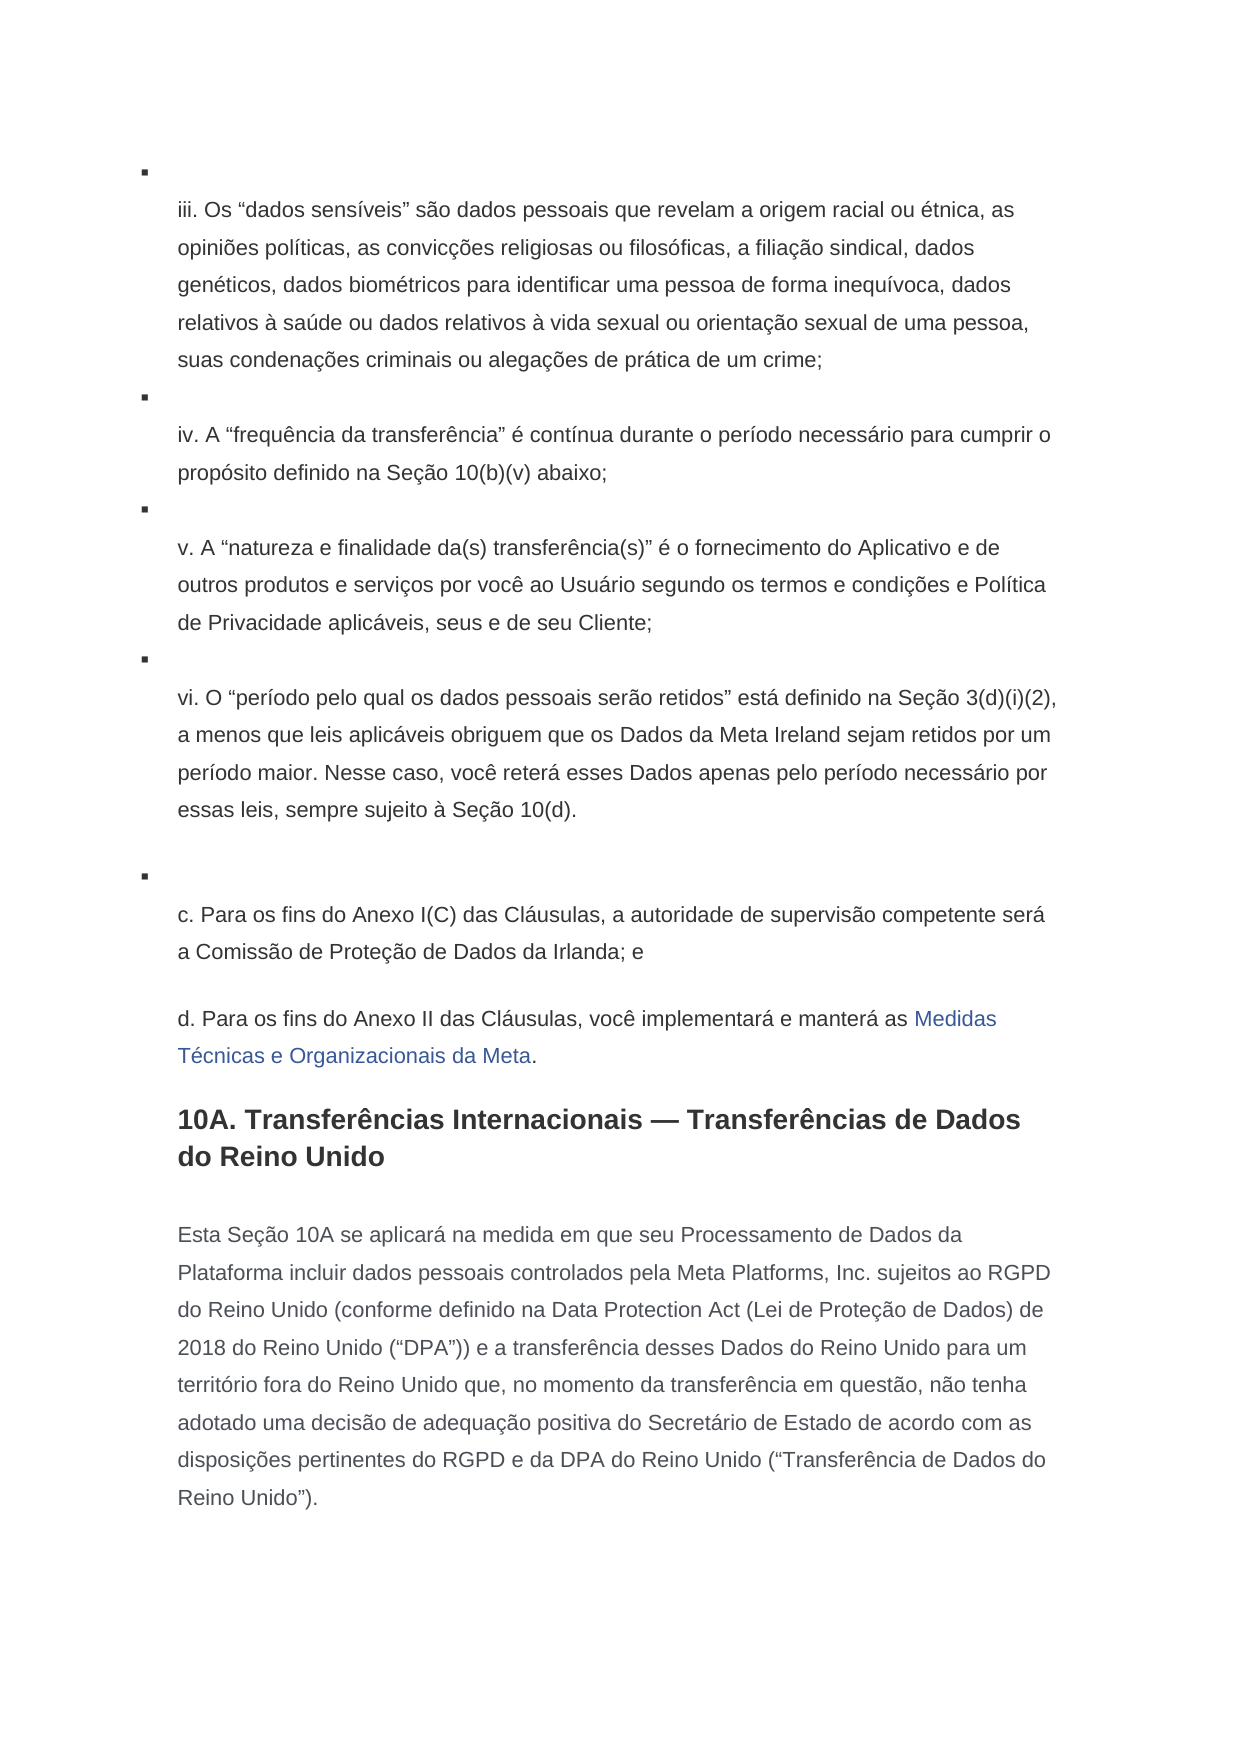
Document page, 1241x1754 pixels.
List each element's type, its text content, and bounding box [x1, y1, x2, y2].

text d. Para os fins do Anexo II das Cláusulas, você implementará e manterá as Medidas Técnicas e Organizacionais da Meta. [177, 993, 1063, 1068]
text 10A. Transferências Internacionais — Transferências de Dados do Reino Unido [177, 1098, 1063, 1173]
list iv. A “frequência da transferência” é contínua durante o período necessário para cumprir o propósito definido na Seção 10(b)(v) abaixo; [140, 373, 1063, 485]
list c. Para os fins do Anexo I(C) das Cláusulas, a autoridade de supervisão competente será a Comissão de Proteção de Dados da Irlanda; e [140, 852, 1063, 964]
list vi. O “período pelo qual os dados pessoais serão retidos” está definido na Seção 3(d)(i)(2), a menos que leis aplicáveis obriguem que os Dados da Meta Ireland sejam retidos por um período maior. Nesse caso, você reterá esses Dados apenas pelo período necessário por essas leis, sempre sujeito à Seção 10(d). [140, 635, 1063, 823]
list iii. Os “dados sensíveis” são dados pessoais que revelam a origem racial ou étnica, as opiniões políticas, as convicções religiosas ou filosóficas, a filiação sindical, dados genéticos, dados biométricos para identificar uma pessoa de forma inequívoca, dados relativos à saúde ou dados relativos à vida sexual ou orientação sexual de uma pessoa, suas condenações criminais ou alegações de prática de um crime; [140, 148, 1063, 373]
text Esta Seção 10A se aplicará na medida em que seu Processamento de Dados da Plataforma incluir dados pessoais controlados pela Meta Platforms, Inc. sujeitos ao RGPD do Reino Unido (conforme definido na Data Protection Act (Lei de Proteção de Dados) de 2018 do Reino Unido (“DPA”)) e a transferência desses Dados do Reino Unido para um território fora do Reino Unido que, no momento da transferência em questão, não tenha adotado uma decisão de adequação positiva do Secretário de Estado de acordo com as disposições pertinentes do RGPD e da DPA do Reino Unido (“Transferência de Dados do Reino Unido”). [177, 1210, 1063, 1510]
list v. A “natureza e finalidade da(s) transferência(s)” é o fornecimento do Aplicativo e de outros produtos e serviços por você ao Usuário segundo os termos e condições e Política de Privacidade aplicáveis, seus e de seu Cliente; [140, 485, 1063, 635]
